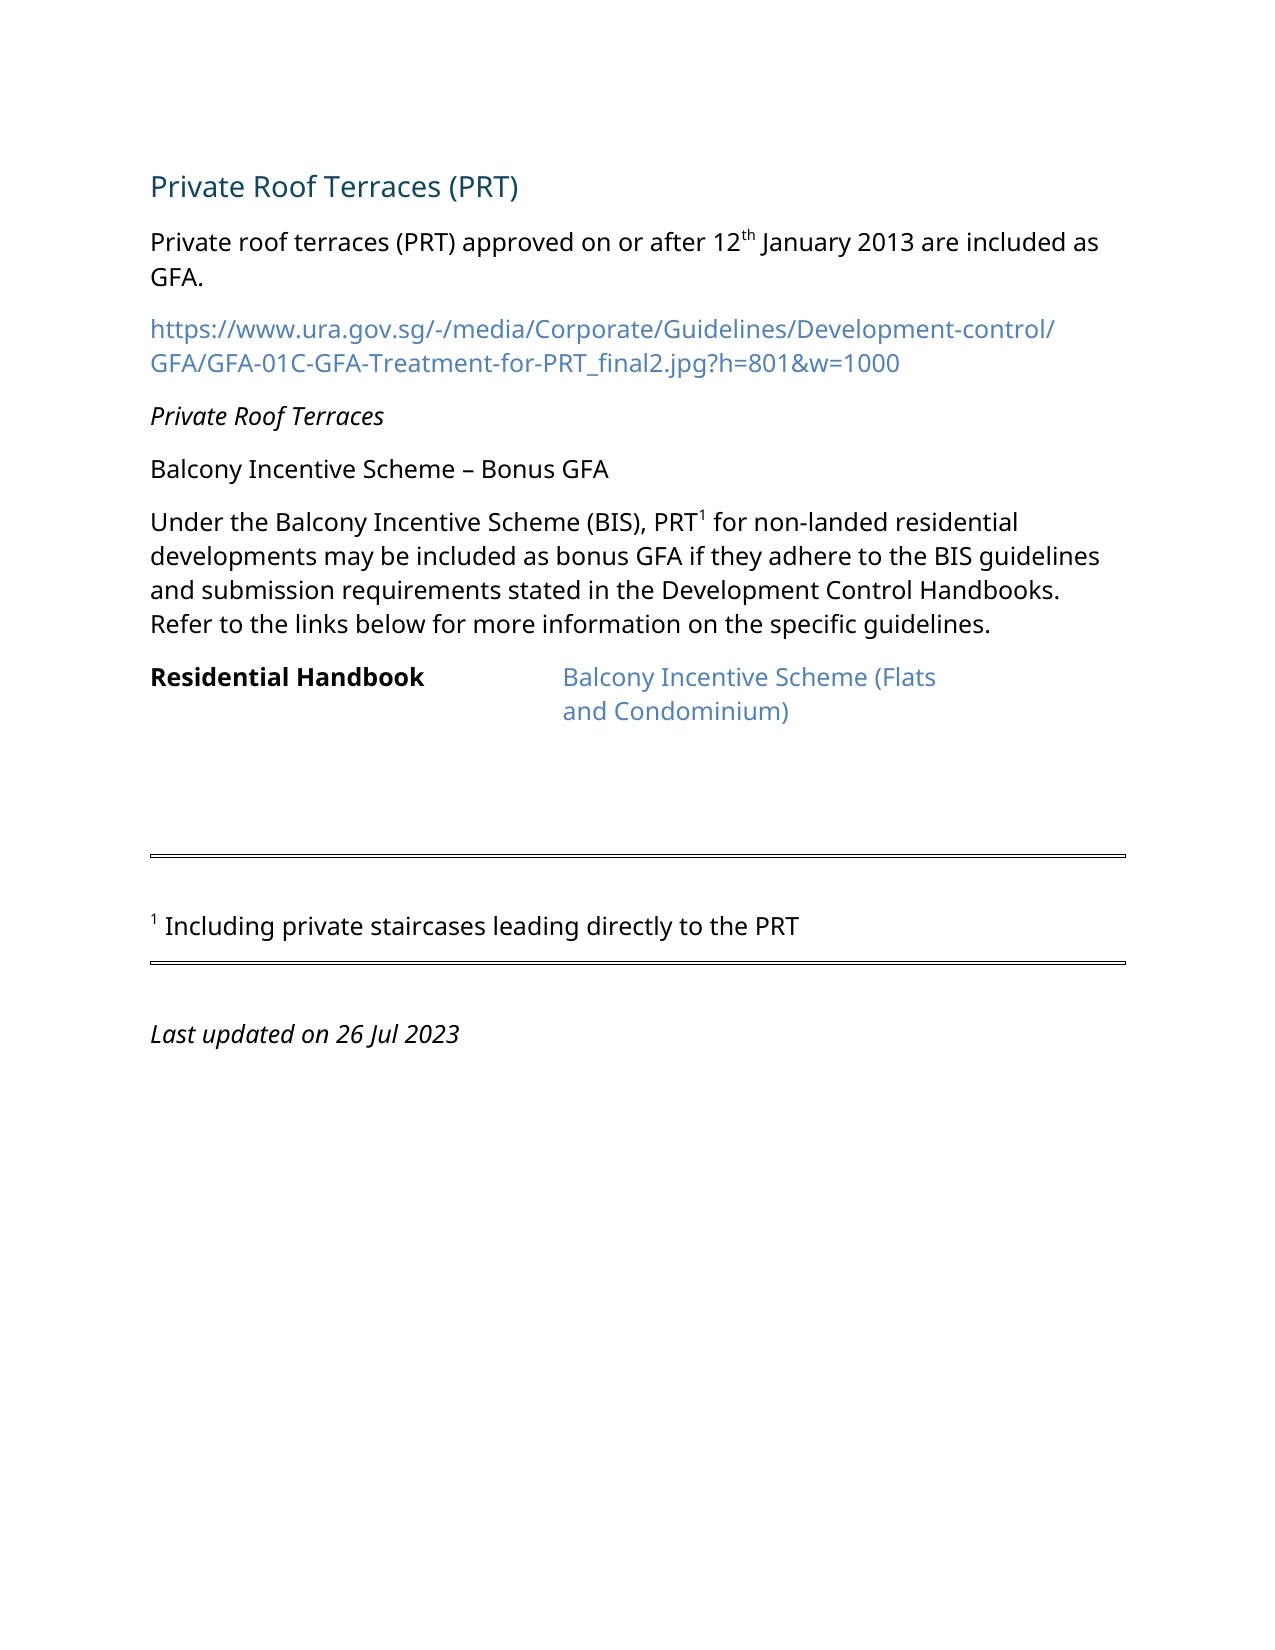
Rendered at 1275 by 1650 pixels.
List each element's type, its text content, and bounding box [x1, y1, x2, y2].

table_header Balcony Incentive Scheme (Flats and Condominium) [551, 660, 964, 748]
text Balcony Incentive Scheme – Bonus GFA [150, 452, 1125, 486]
text https://www.ura.gov.sg/-/media/Corporate/Guidelines/Development-control/GFA/GFA-01C-GFA-Treatment-for-PRT_final2.jpg?h=801&w=1000 [150, 312, 1125, 380]
text Under the Balcony Incentive Scheme (BIS), PRT1 for non-landed residential developments may be included as bonus GFA if they adhere to the BIS guidelines and submission requirements stated in the Development Control Handbooks. Refer to the links below for more information on the specific guidelines. [150, 504, 1125, 641]
subtitle Private Roof Terraces (PRT) [150, 167, 1125, 206]
text Private roof terraces (PRT) approved on or after 12th January 2013 are included as GFA. [150, 225, 1125, 293]
text 1 Including private staircases leading directly to the PRT [150, 909, 1125, 943]
table_header Residential Handbook [139, 660, 551, 748]
text Private Roof Terraces [150, 399, 1125, 433]
text Last updated on 26 Jul 2023 [150, 1017, 1125, 1051]
